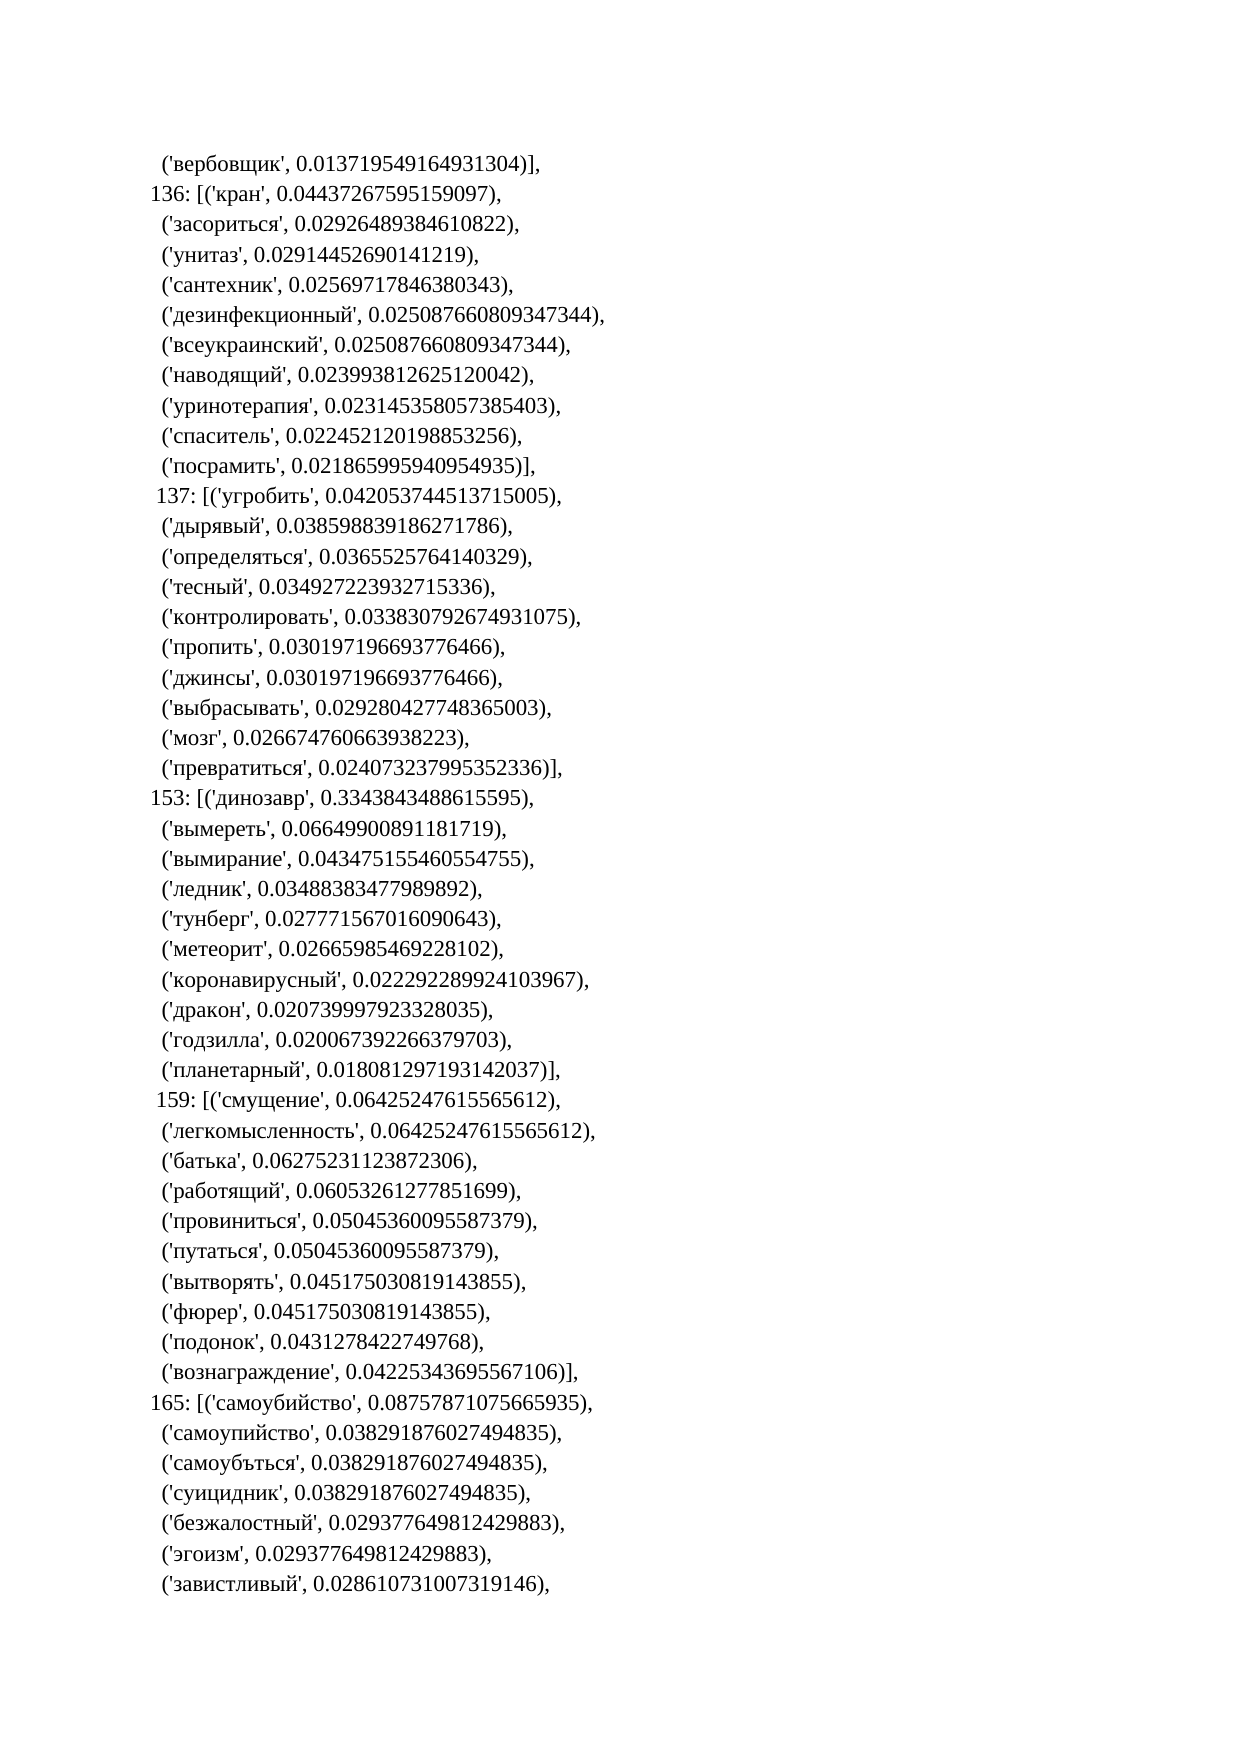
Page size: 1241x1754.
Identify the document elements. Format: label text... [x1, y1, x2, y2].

text ('сантехник', 0.02569717846380343), [150, 271, 1090, 297]
text ('суицидник', 0.038291876027494835), [150, 1479, 1090, 1506]
text ('годзилла', 0.020067392266379703), [150, 1026, 1090, 1052]
text ('эгоизм', 0.029377649812429883), [150, 1539, 1090, 1566]
text ('мозг', 0.026674760663938223), [150, 724, 1090, 750]
text ('всеукраинский', 0.025087660809347344), [150, 331, 1090, 358]
text 136: [('кран', 0.04437267595159097), [150, 180, 1090, 207]
text ('определяться', 0.0365525764140329), [150, 543, 1090, 569]
text ('спаситель', 0.022452120198853256), [150, 422, 1090, 448]
text ('метеорит', 0.02665985469228102), [150, 935, 1090, 962]
text ('подонок', 0.0431278422749768), [150, 1328, 1090, 1354]
text ('самоупийство', 0.038291876027494835), [150, 1419, 1090, 1445]
text 159: [('смущение', 0.06425247615565612), [150, 1086, 1090, 1113]
text ('работящий', 0.06053261277851699), [150, 1177, 1090, 1203]
text ('наводящий', 0.023993812625120042), [150, 361, 1090, 388]
text ('превратиться', 0.024073237995352336)], [150, 754, 1090, 781]
text ('дракон', 0.020739997923328035), [150, 996, 1090, 1022]
text ('провиниться', 0.05045360095587379), [150, 1207, 1090, 1234]
text ('планетарный', 0.018081297193142037)], [150, 1056, 1090, 1083]
text 137: [('угробить', 0.042053744513715005), [150, 482, 1090, 509]
text ('тунберг', 0.027771567016090643), [150, 905, 1090, 932]
text ('контролировать', 0.033830792674931075), [150, 603, 1090, 629]
text ('ледник', 0.03488383477989892), [150, 875, 1090, 901]
text ('джинсы', 0.030197196693776466), [150, 663, 1090, 690]
text ('фюрер', 0.045175030819143855), [150, 1298, 1090, 1324]
text ('батька', 0.06275231123872306), [150, 1147, 1090, 1173]
text 153: [('динозавр', 0.3343843488615595), [150, 784, 1090, 811]
text ('посрамить', 0.021865995940954935)], [150, 452, 1090, 478]
text ('путаться', 0.05045360095587379), [150, 1237, 1090, 1264]
text ('вытворять', 0.045175030819143855), [150, 1268, 1090, 1294]
text ('тесный', 0.034927223932715336), [150, 573, 1090, 599]
text ('вымирание', 0.043475155460554755), [150, 845, 1090, 871]
text ('вознаграждение', 0.04225343695567106)], [150, 1358, 1090, 1385]
text ('безжалостный', 0.029377649812429883), [150, 1509, 1090, 1536]
text ('выбрасывать', 0.029280427748365003), [150, 694, 1090, 720]
text ('коронавирусный', 0.022292289924103967), [150, 966, 1090, 992]
text ('легкомысленность', 0.06425247615565612), [150, 1117, 1090, 1143]
text ('унитаз', 0.02914452690141219), [150, 241, 1090, 267]
text 165: [('самоубийство', 0.08757871075665935), [150, 1388, 1090, 1415]
text ('вербовщик', 0.013719549164931304)], [150, 150, 1090, 176]
text ('завистливый', 0.028610731007319146), [150, 1570, 1090, 1596]
text ('вымереть', 0.06649900891181719), [150, 814, 1090, 841]
text ('дырявый', 0.038598839186271786), [150, 512, 1090, 539]
text ('пропить', 0.030197196693776466), [150, 633, 1090, 660]
text ('засориться', 0.02926489384610822), [150, 210, 1090, 237]
text ('самоубъться', 0.038291876027494835), [150, 1449, 1090, 1475]
text ('уринотерапия', 0.023145358057385403), [150, 392, 1090, 418]
text ('дезинфекционный', 0.025087660809347344), [150, 301, 1090, 327]
